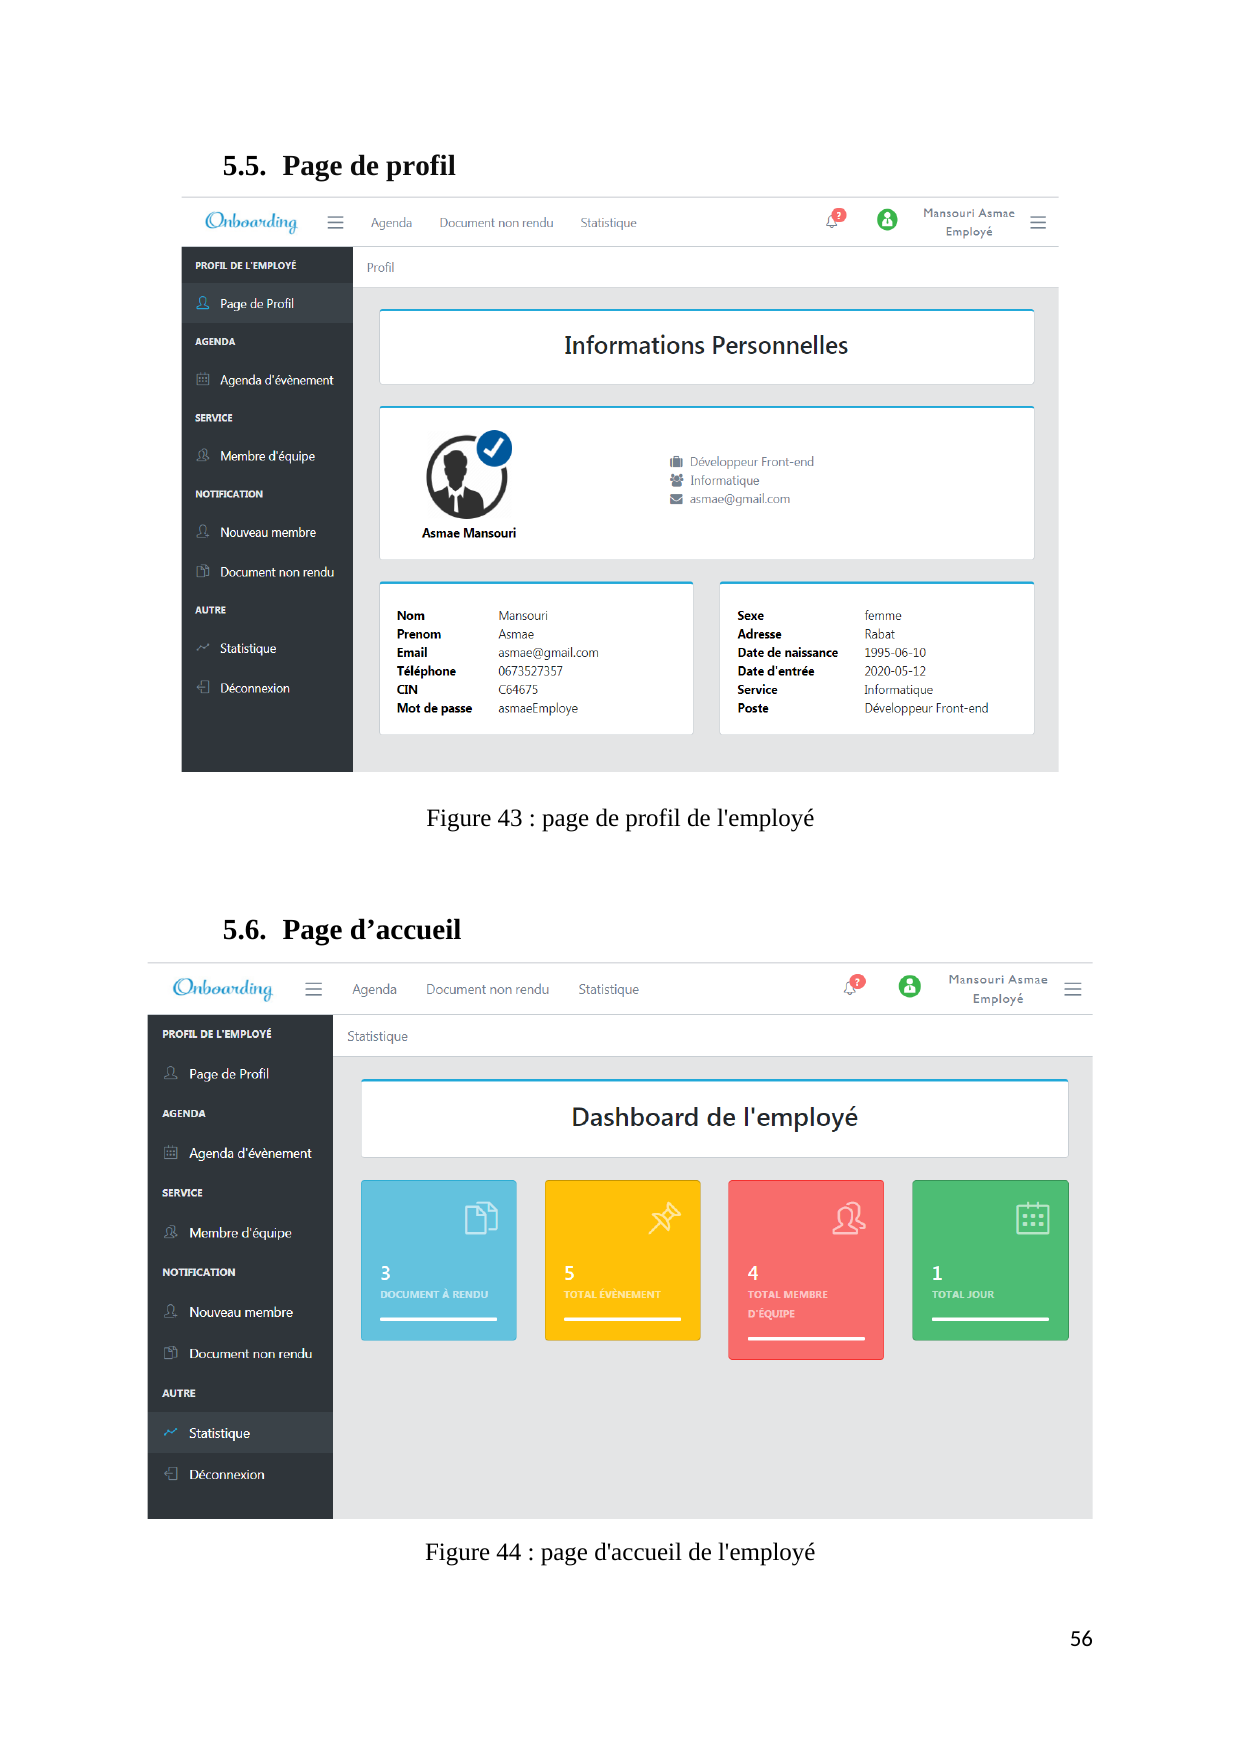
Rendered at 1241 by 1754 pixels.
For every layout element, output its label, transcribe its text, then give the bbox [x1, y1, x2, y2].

picture [147, 958, 1093, 1519]
subtitle Page d’accueil [223, 912, 1093, 946]
text Figure 44 : page d'accueil de l'employé [148, 1537, 1093, 1566]
picture [181, 194, 1059, 772]
subtitle Page de profil [223, 148, 1093, 181]
text Figure 43 : page de profil de l'employé [148, 803, 1093, 832]
